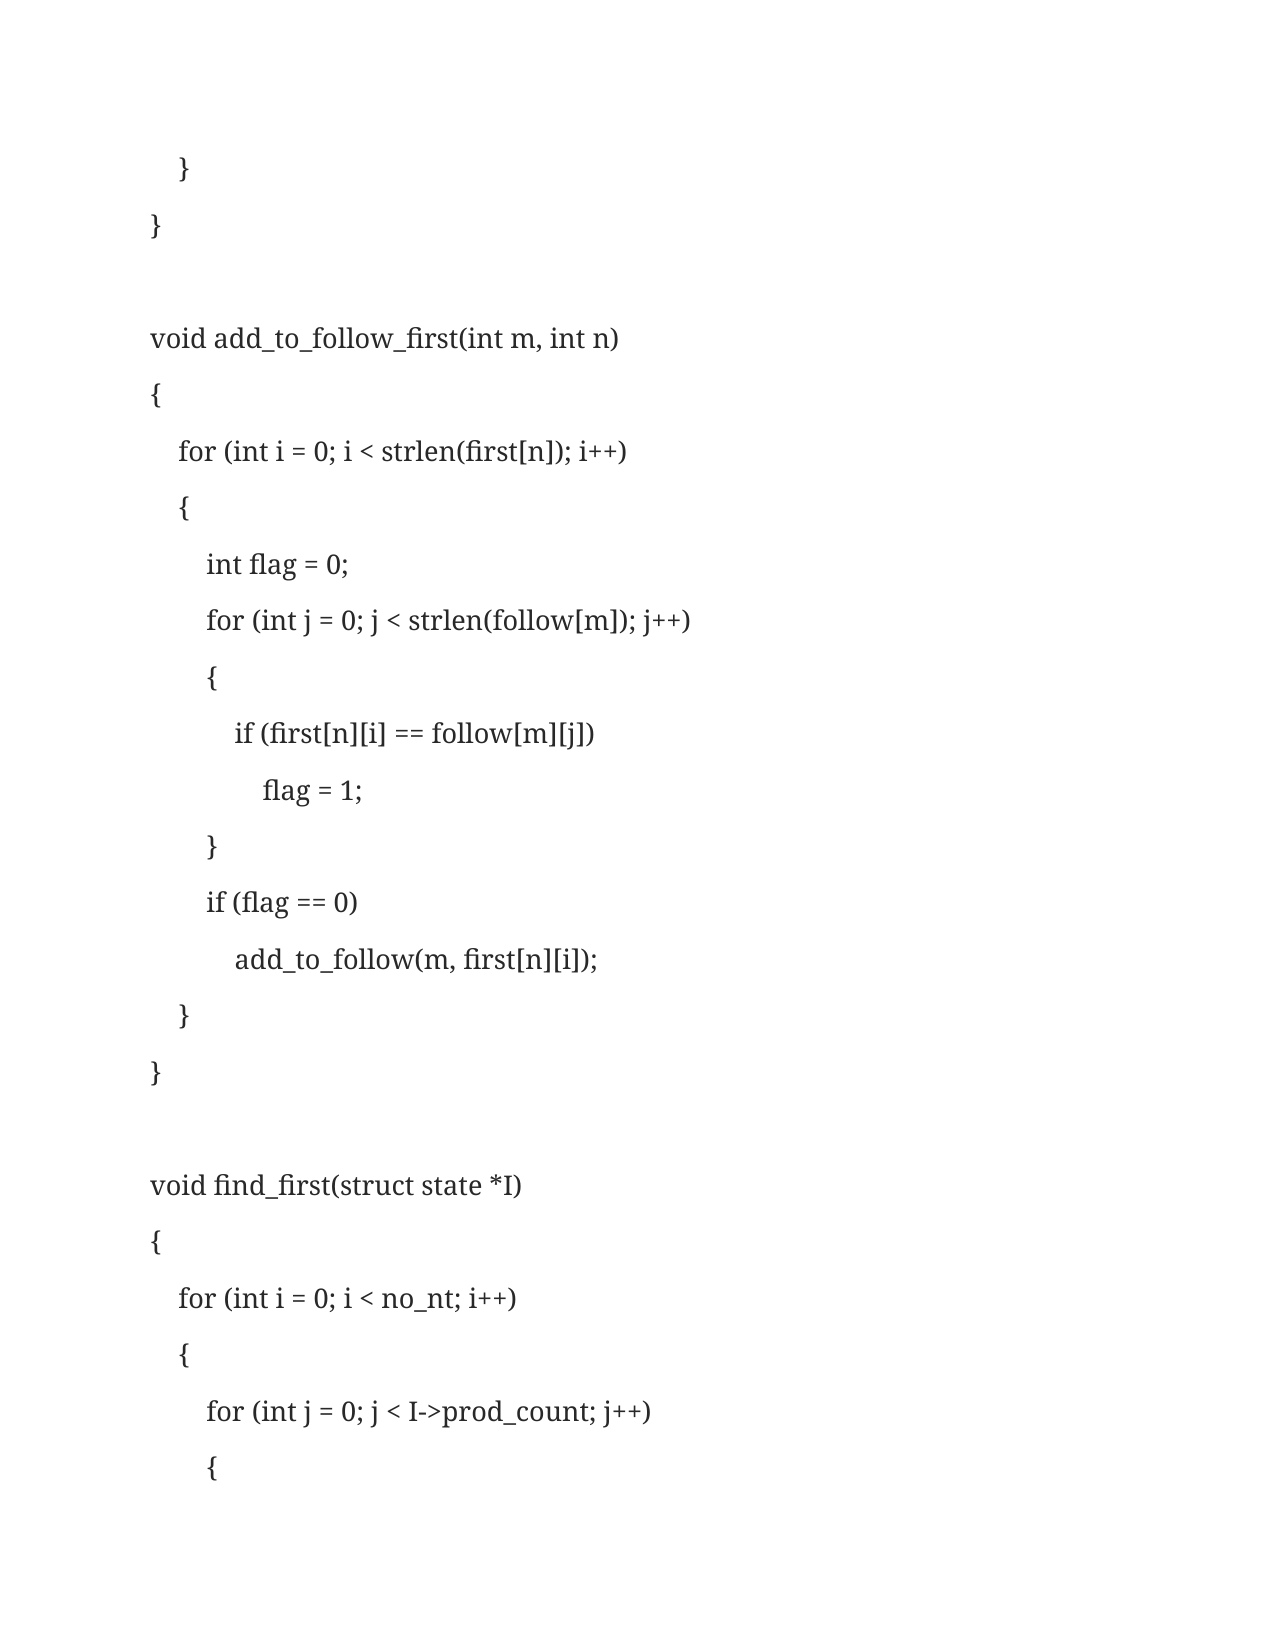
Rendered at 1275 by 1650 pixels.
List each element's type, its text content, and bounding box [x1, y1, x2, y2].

text flag = 1; [150, 771, 1125, 808]
text { [150, 1336, 1125, 1372]
text } [150, 827, 1125, 864]
text } [150, 1053, 1125, 1090]
text for (int i = 0; i < no_nt; i++) [150, 1279, 1125, 1316]
text if (first[n][i] == follow[m][j]) [150, 714, 1125, 751]
text int flag = 0; [150, 545, 1125, 582]
text for (int i = 0; i < strlen(first[n]); i++) [150, 432, 1125, 469]
text } [150, 997, 1125, 1034]
text { [150, 1448, 1125, 1485]
text { [150, 1223, 1125, 1259]
text for (int j = 0; j < I->prod_count; j++) [150, 1392, 1125, 1429]
text for (int j = 0; j < strlen(follow[m]); j++) [150, 602, 1125, 638]
text } [150, 150, 1125, 187]
text if (flag == 0) [150, 884, 1125, 921]
text } [150, 206, 1125, 243]
text { [150, 658, 1125, 695]
text void add_to_follow_first(int m, int n) [150, 319, 1125, 356]
text { [150, 489, 1125, 526]
text { [150, 376, 1125, 413]
text add_to_follow(m, first[n][i]); [150, 940, 1125, 977]
text void find_first(struct state *I) [150, 1166, 1125, 1203]
